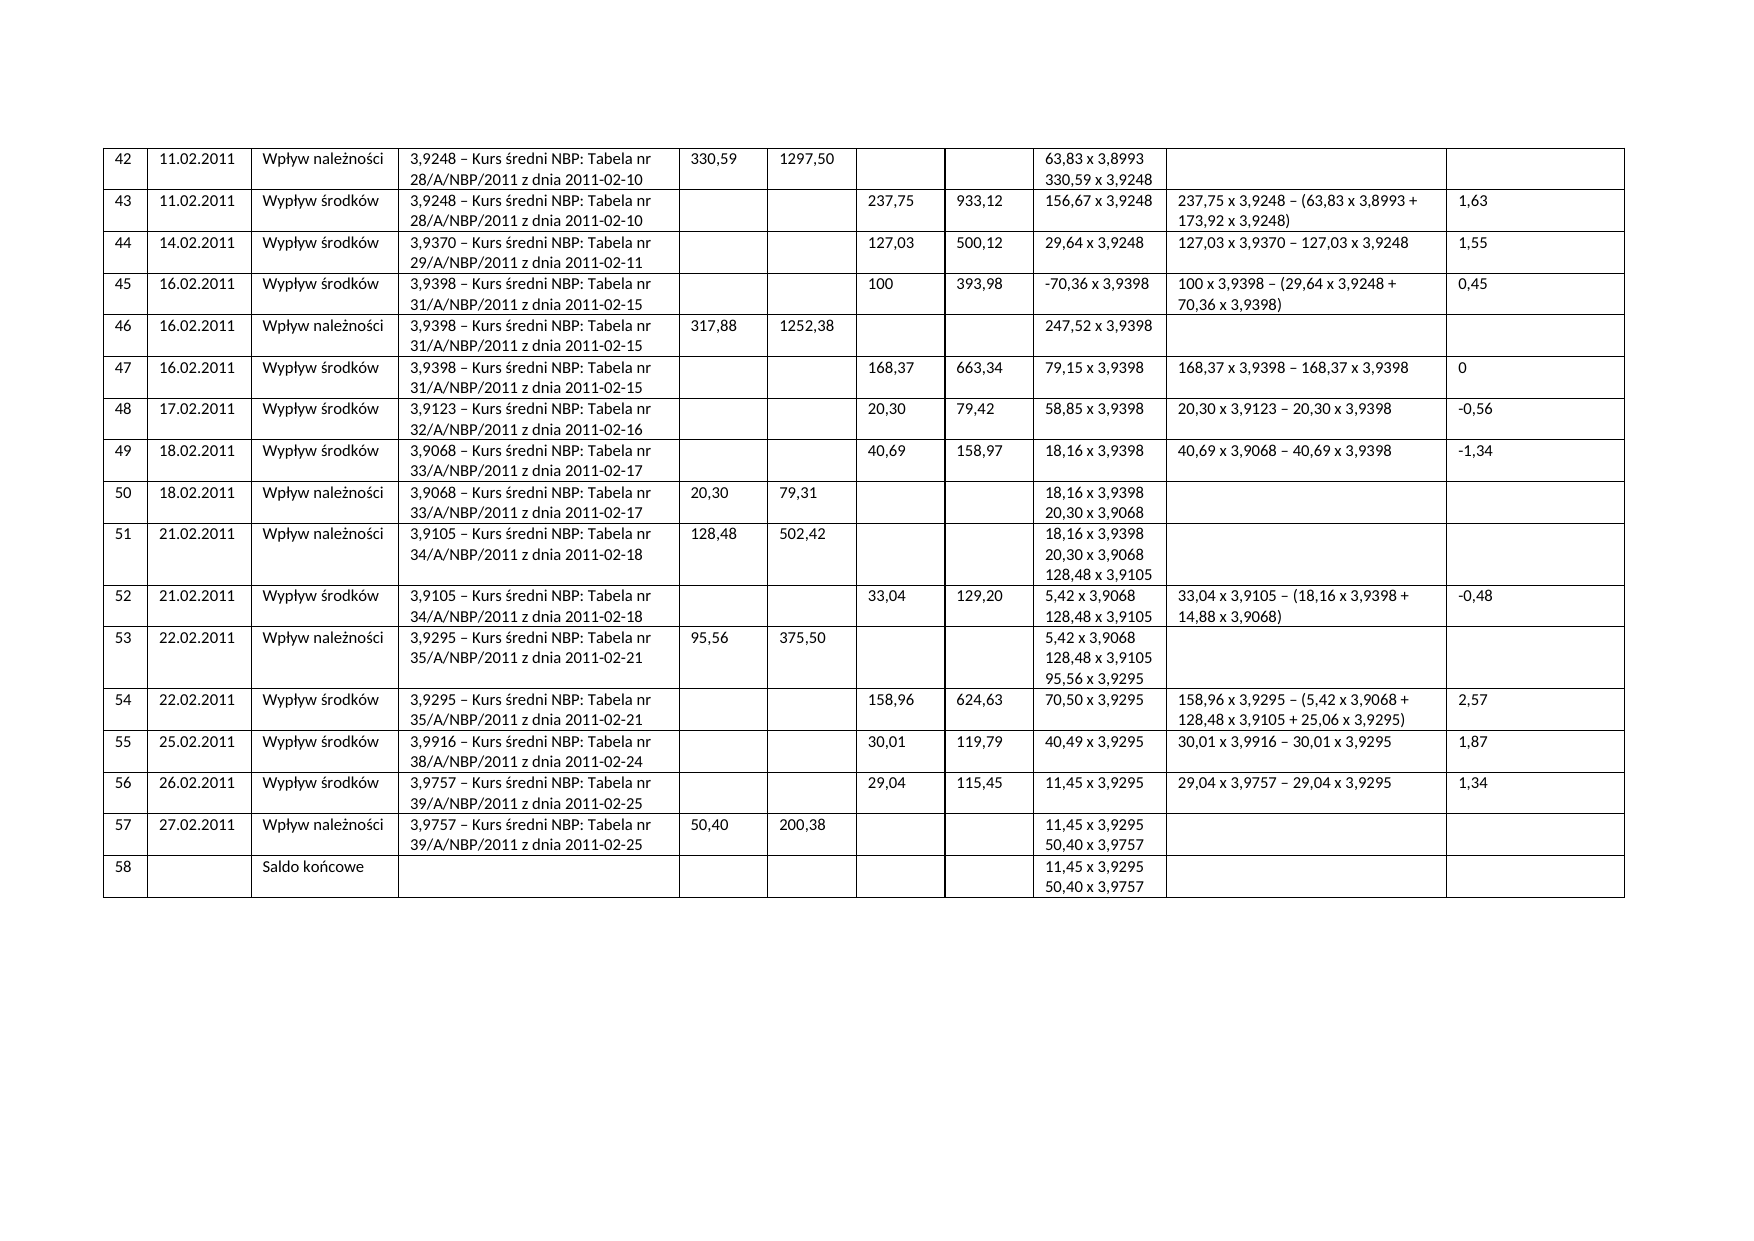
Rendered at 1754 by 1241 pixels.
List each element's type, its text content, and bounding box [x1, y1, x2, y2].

table_cell -1,34 [1447, 440, 1624, 481]
table_cell [680, 190, 767, 231]
table_cell [857, 627, 944, 688]
table_cell [1447, 315, 1624, 356]
table_cell 29,04 [857, 773, 944, 813]
table_cell 40,69 [857, 440, 944, 481]
table_cell [857, 315, 944, 356]
table_cell 51 [104, 524, 147, 584]
table_cell 5,42 x 3,9068 128,48 x 3,9105 [1034, 586, 1166, 626]
table_cell 3,9757 – Kurs średni NBP: Tabela nr 39/A/NBP/2011 z dnia 2011-02-25 [399, 773, 679, 813]
table_cell Wypływ środków [252, 586, 398, 626]
table_cell [768, 586, 856, 626]
table_cell 29,04 x 3,9757 – 29,04 x 3,9295 [1167, 773, 1446, 813]
table_cell 11.02.2011 [148, 149, 251, 189]
table_cell 55 [104, 731, 147, 772]
table_cell [680, 689, 767, 730]
table_cell [1167, 856, 1446, 897]
table_cell Wypływ środków [252, 689, 398, 730]
table_cell 100 [857, 274, 944, 314]
table_cell 393,98 [946, 274, 1033, 314]
table_cell -0,56 [1447, 399, 1624, 439]
table_cell 200,38 [768, 814, 856, 855]
table_cell 3,9916 – Kurs średni NBP: Tabela nr 38/A/NBP/2011 z dnia 2011-02-24 [399, 731, 679, 772]
table_cell 50 [104, 482, 147, 523]
table_cell 79,42 [946, 399, 1033, 439]
table_cell 129,20 [946, 586, 1033, 626]
table_cell 330,59 [680, 149, 767, 189]
table_cell [768, 689, 856, 730]
table_cell 3,9295 – Kurs średni NBP: Tabela nr 35/A/NBP/2011 z dnia 2011-02-21 [399, 689, 679, 730]
table_cell 11,45 x 3,9295 [1034, 773, 1166, 813]
table_cell Wypływ środków [252, 440, 398, 481]
table_cell 95,56 [680, 627, 767, 688]
table_cell 237,75 x 3,9248 – (63,83 x 3,8993 + 173,92 x 3,9248) [1167, 190, 1446, 231]
table_cell [148, 856, 251, 897]
table_cell [857, 814, 944, 855]
table_cell [1167, 814, 1446, 855]
table_cell Wypływ środków [252, 773, 398, 813]
table_cell 53 [104, 627, 147, 688]
table_cell -0,48 [1447, 586, 1624, 626]
table_cell 18.02.2011 [148, 482, 251, 523]
table_cell 3,9248 – Kurs średni NBP: Tabela nr 28/A/NBP/2011 z dnia 2011-02-10 [399, 190, 679, 231]
table_cell 20,30 [857, 399, 944, 439]
table_cell 500,12 [946, 232, 1033, 273]
table_cell 247,52 x 3,9398 [1034, 315, 1166, 356]
table_cell [1167, 627, 1446, 688]
table_cell 21.02.2011 [148, 524, 251, 584]
table_cell [768, 274, 856, 314]
table_cell 502,42 [768, 524, 856, 584]
table_cell 3,9757 – Kurs średni NBP: Tabela nr 39/A/NBP/2011 z dnia 2011-02-25 [399, 814, 679, 855]
table_cell 18,16 x 3,9398 [1034, 440, 1166, 481]
table_cell [1167, 524, 1446, 584]
table_cell 57 [104, 814, 147, 855]
table_cell 11,45 x 3,9295 50,40 x 3,9757 [1034, 814, 1166, 855]
table_cell 237,75 [857, 190, 944, 231]
table_cell 128,48 [680, 524, 767, 584]
table_cell 933,12 [946, 190, 1033, 231]
table_cell Wypływ środków [252, 357, 398, 398]
table_cell [680, 773, 767, 813]
table_cell 22.02.2011 [148, 627, 251, 688]
table_cell [680, 731, 767, 772]
table_cell [399, 856, 679, 897]
table_cell 1,87 [1447, 731, 1624, 772]
table_cell 115,45 [946, 773, 1033, 813]
table_cell 79,15 x 3,9398 [1034, 357, 1166, 398]
table_cell [768, 731, 856, 772]
table_cell 5,42 x 3,9068 128,48 x 3,9105 95,56 x 3,9295 [1034, 627, 1166, 688]
table_cell 30,01 [857, 731, 944, 772]
table_cell 43 [104, 190, 147, 231]
table_cell 52 [104, 586, 147, 626]
table_cell 100 x 3,9398 – (29,64 x 3,9248 + 70,36 x 3,9398) [1167, 274, 1446, 314]
table_cell 168,37 [857, 357, 944, 398]
table_cell 25.02.2011 [148, 731, 251, 772]
table_cell 40,49 x 3,9295 [1034, 731, 1166, 772]
table_cell [1167, 149, 1446, 189]
table_cell [768, 440, 856, 481]
table_cell 79,31 [768, 482, 856, 523]
table_cell 27.02.2011 [148, 814, 251, 855]
table_cell 40,69 x 3,9068 – 40,69 x 3,9398 [1167, 440, 1446, 481]
table_cell 3,9398 – Kurs średni NBP: Tabela nr 31/A/NBP/2011 z dnia 2011-02-15 [399, 274, 679, 314]
table_cell Wpływ należności [252, 482, 398, 523]
table_cell Wypływ środków [252, 274, 398, 314]
table_cell 2,57 [1447, 689, 1624, 730]
table_cell Wypływ środków [252, 731, 398, 772]
table_cell 1252,38 [768, 315, 856, 356]
table_cell Wypływ środków [252, 399, 398, 439]
table_cell 11.02.2011 [148, 190, 251, 231]
table_cell [768, 357, 856, 398]
table_cell 0,45 [1447, 274, 1624, 314]
table_cell 18,16 x 3,9398 20,30 x 3,9068 [1034, 482, 1166, 523]
table_cell 1,63 [1447, 190, 1624, 231]
table_cell 3,9068 – Kurs średni NBP: Tabela nr 33/A/NBP/2011 z dnia 2011-02-17 [399, 440, 679, 481]
table_cell 663,34 [946, 357, 1033, 398]
table_cell 58 [104, 856, 147, 897]
table_cell Wypływ środków [252, 190, 398, 231]
table_cell [1447, 149, 1624, 189]
table_cell 49 [104, 440, 147, 481]
table_cell [680, 274, 767, 314]
table_cell 119,79 [946, 731, 1033, 772]
table_cell [946, 627, 1033, 688]
table_cell 3,9105 – Kurs średni NBP: Tabela nr 34/A/NBP/2011 z dnia 2011-02-18 [399, 524, 679, 584]
table_cell [946, 856, 1033, 897]
table_cell 0 [1447, 357, 1624, 398]
table_cell [680, 399, 767, 439]
table_cell 58,85 x 3,9398 [1034, 399, 1166, 439]
table_cell 29,64 x 3,9248 [1034, 232, 1166, 273]
table_cell [857, 149, 944, 189]
table_cell 1297,50 [768, 149, 856, 189]
table_cell 50,40 [680, 814, 767, 855]
table_cell [946, 482, 1033, 523]
table_cell Wpływ należności [252, 315, 398, 356]
table_cell 22.02.2011 [148, 689, 251, 730]
table_cell Saldo końcowe [252, 856, 398, 897]
table_cell [1447, 627, 1624, 688]
table_cell 127,03 [857, 232, 944, 273]
table_cell 3,9398 – Kurs średni NBP: Tabela nr 31/A/NBP/2011 z dnia 2011-02-15 [399, 357, 679, 398]
table_cell [680, 232, 767, 273]
table_cell 63,83 x 3,8993 330,59 x 3,9248 [1034, 149, 1166, 189]
table_cell 46 [104, 315, 147, 356]
table_cell 3,9123 – Kurs średni NBP: Tabela nr 32/A/NBP/2011 z dnia 2011-02-16 [399, 399, 679, 439]
table_cell 3,9068 – Kurs średni NBP: Tabela nr 33/A/NBP/2011 z dnia 2011-02-17 [399, 482, 679, 523]
table_cell Wpływ należności [252, 524, 398, 584]
table_cell [1167, 482, 1446, 523]
table_cell 45 [104, 274, 147, 314]
table_cell [768, 856, 856, 897]
table_cell 375,50 [768, 627, 856, 688]
table_cell 26.02.2011 [148, 773, 251, 813]
table_cell 47 [104, 357, 147, 398]
table_cell [857, 856, 944, 897]
table_cell 1,34 [1447, 773, 1624, 813]
table_cell [857, 524, 944, 584]
table_cell 3,9398 – Kurs średni NBP: Tabela nr 31/A/NBP/2011 z dnia 2011-02-15 [399, 315, 679, 356]
table_cell 158,97 [946, 440, 1033, 481]
table_cell Wpływ należności [252, 149, 398, 189]
table_cell 20,30 [680, 482, 767, 523]
table_cell 18,16 x 3,9398 20,30 x 3,9068 128,48 x 3,9105 [1034, 524, 1166, 584]
table_cell 317,88 [680, 315, 767, 356]
table_cell 158,96 [857, 689, 944, 730]
table_cell [680, 586, 767, 626]
table_cell 1,55 [1447, 232, 1624, 273]
table_cell 127,03 x 3,9370 – 127,03 x 3,9248 [1167, 232, 1446, 273]
table_cell 16.02.2011 [148, 274, 251, 314]
table_cell 18.02.2011 [148, 440, 251, 481]
table_cell Wpływ należności [252, 814, 398, 855]
table_cell 11,45 x 3,9295 50,40 x 3,9757 [1034, 856, 1166, 897]
table_cell 624,63 [946, 689, 1033, 730]
table_cell 56 [104, 773, 147, 813]
table_cell 42 [104, 149, 147, 189]
table_cell [768, 232, 856, 273]
table_cell 14.02.2011 [148, 232, 251, 273]
table_cell [680, 440, 767, 481]
table_cell Wypływ środków [252, 232, 398, 273]
table_cell [680, 357, 767, 398]
table_cell [1447, 856, 1624, 897]
table_cell -70,36 x 3,9398 [1034, 274, 1166, 314]
table_cell 3,9370 – Kurs średni NBP: Tabela nr 29/A/NBP/2011 z dnia 2011-02-11 [399, 232, 679, 273]
table_cell 17.02.2011 [148, 399, 251, 439]
table_cell 158,96 x 3,9295 – (5,42 x 3,9068 + 128,48 x 3,9105 + 25,06 x 3,9295) [1167, 689, 1446, 730]
table_cell [1167, 315, 1446, 356]
table_cell 168,37 x 3,9398 – 168,37 x 3,9398 [1167, 357, 1446, 398]
table_cell 3,9248 – Kurs średni NBP: Tabela nr 28/A/NBP/2011 z dnia 2011-02-10 [399, 149, 679, 189]
table_cell [946, 814, 1033, 855]
table_cell 70,50 x 3,9295 [1034, 689, 1166, 730]
table_cell 156,67 x 3,9248 [1034, 190, 1166, 231]
table_cell Wpływ należności [252, 627, 398, 688]
table_cell 21.02.2011 [148, 586, 251, 626]
table_cell 33,04 x 3,9105 – (18,16 x 3,9398 + 14,88 x 3,9068) [1167, 586, 1446, 626]
table_cell 48 [104, 399, 147, 439]
table_cell [1447, 524, 1624, 584]
table_cell [946, 149, 1033, 189]
table_cell 44 [104, 232, 147, 273]
table_cell 3,9295 – Kurs średni NBP: Tabela nr 35/A/NBP/2011 z dnia 2011-02-21 [399, 627, 679, 688]
table_cell [946, 524, 1033, 584]
table_cell [768, 773, 856, 813]
table_cell 20,30 x 3,9123 – 20,30 x 3,9398 [1167, 399, 1446, 439]
table_cell [680, 856, 767, 897]
table_cell [768, 190, 856, 231]
table_cell 16.02.2011 [148, 357, 251, 398]
table_cell [946, 315, 1033, 356]
table_cell [768, 399, 856, 439]
table_cell 3,9105 – Kurs średni NBP: Tabela nr 34/A/NBP/2011 z dnia 2011-02-18 [399, 586, 679, 626]
table_cell [1447, 814, 1624, 855]
table_cell 54 [104, 689, 147, 730]
table_cell 16.02.2011 [148, 315, 251, 356]
table_cell [1447, 482, 1624, 523]
table_cell 30,01 x 3,9916 – 30,01 x 3,9295 [1167, 731, 1446, 772]
table_cell [857, 482, 944, 523]
table_cell 33,04 [857, 586, 944, 626]
